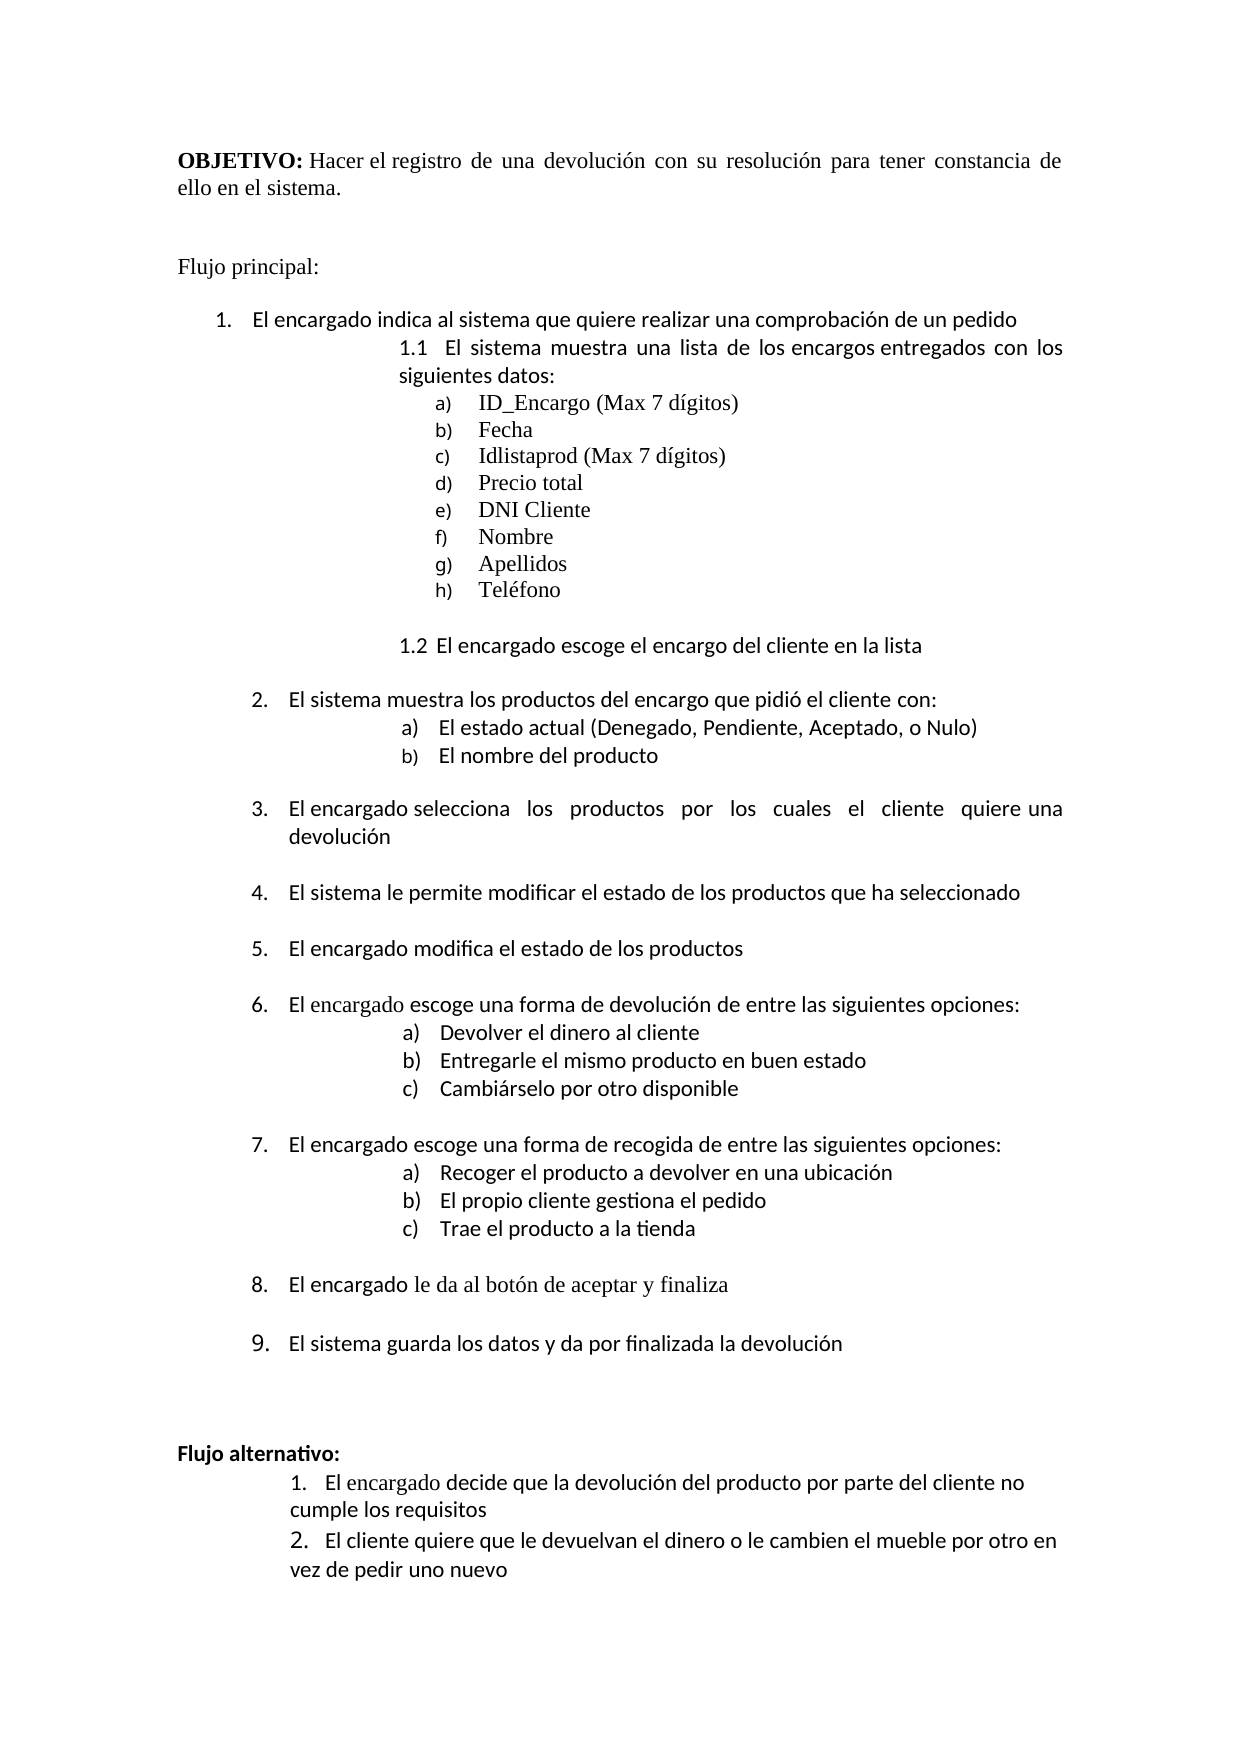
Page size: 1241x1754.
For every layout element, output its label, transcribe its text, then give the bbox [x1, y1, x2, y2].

list El encargado escoge una forma de recogida de entre las siguientes opciones: [251, 1131, 1063, 1158]
list El sistema guarda los datos y da por finalizada la devolución [251, 1327, 1063, 1358]
text 1.1 El sistema muestra una lista de los encargos entregados con los siguientes datos: [398, 333, 1063, 389]
list El encargado selecciona los productos por los cuales el cliente quiere una devolución [251, 794, 1063, 850]
list Idlistaprod (Max 7 dígitos) [435, 442, 1063, 469]
list El encargado indica al sistema que quiere realizar una comprobación de un pedido [215, 305, 1063, 333]
text Flujo alternativo: [177, 1439, 1063, 1468]
list El cliente quiere que le devuelvan el dinero o le cambien el mueble por otro en vez de pedir uno nuevo [290, 1524, 1063, 1583]
list DNI Cliente [435, 496, 1063, 523]
list El sistema muestra los productos del encargo que pidió el cliente con: [251, 685, 1063, 713]
list Nombre [435, 523, 1063, 549]
list El encargado escoge el encargo del cliente en la lista [398, 631, 1063, 659]
list Fecha [435, 416, 1063, 442]
list El propio cliente gestiona el pedido [402, 1187, 1063, 1214]
list El nombre del producto [401, 741, 1063, 769]
list El encargado modifica el estado de los productos [251, 934, 1063, 962]
list Entregarle el mismo producto en buen estado [402, 1046, 1063, 1074]
list Cambiárselo por otro disponible [402, 1074, 1063, 1102]
list Recoger el producto a devolver en una ubicación [402, 1158, 1063, 1187]
list El encargado decide que la devolución del producto por parte del cliente no cumple los requisitos [290, 1468, 1063, 1524]
list Teléfono [435, 576, 1063, 603]
list El sistema le permite modificar el estado de los productos que ha seleccionado [251, 878, 1063, 906]
list El estado actual (Denegado, Pendiente, Aceptado, o Nulo) [401, 713, 1063, 741]
list El encargado escoge una forma de devolución de entre las siguientes opciones: [251, 990, 1063, 1018]
list El encargado le da al botón de aceptar y finaliza [251, 1271, 1063, 1299]
text OBJETIVO: Hacer el registro de una devolución con su resolución para tener constancia de ello en el sistema. [177, 148, 1063, 200]
list Apellidos [435, 549, 1063, 576]
list Precio total [435, 469, 1063, 496]
text Flujo principal: [177, 253, 1063, 279]
list ID_Encargo (Max 7 dígitos) [435, 389, 1063, 416]
list Trae el producto a la tienda [402, 1214, 1063, 1243]
list Devolver el dinero al cliente [402, 1018, 1063, 1046]
